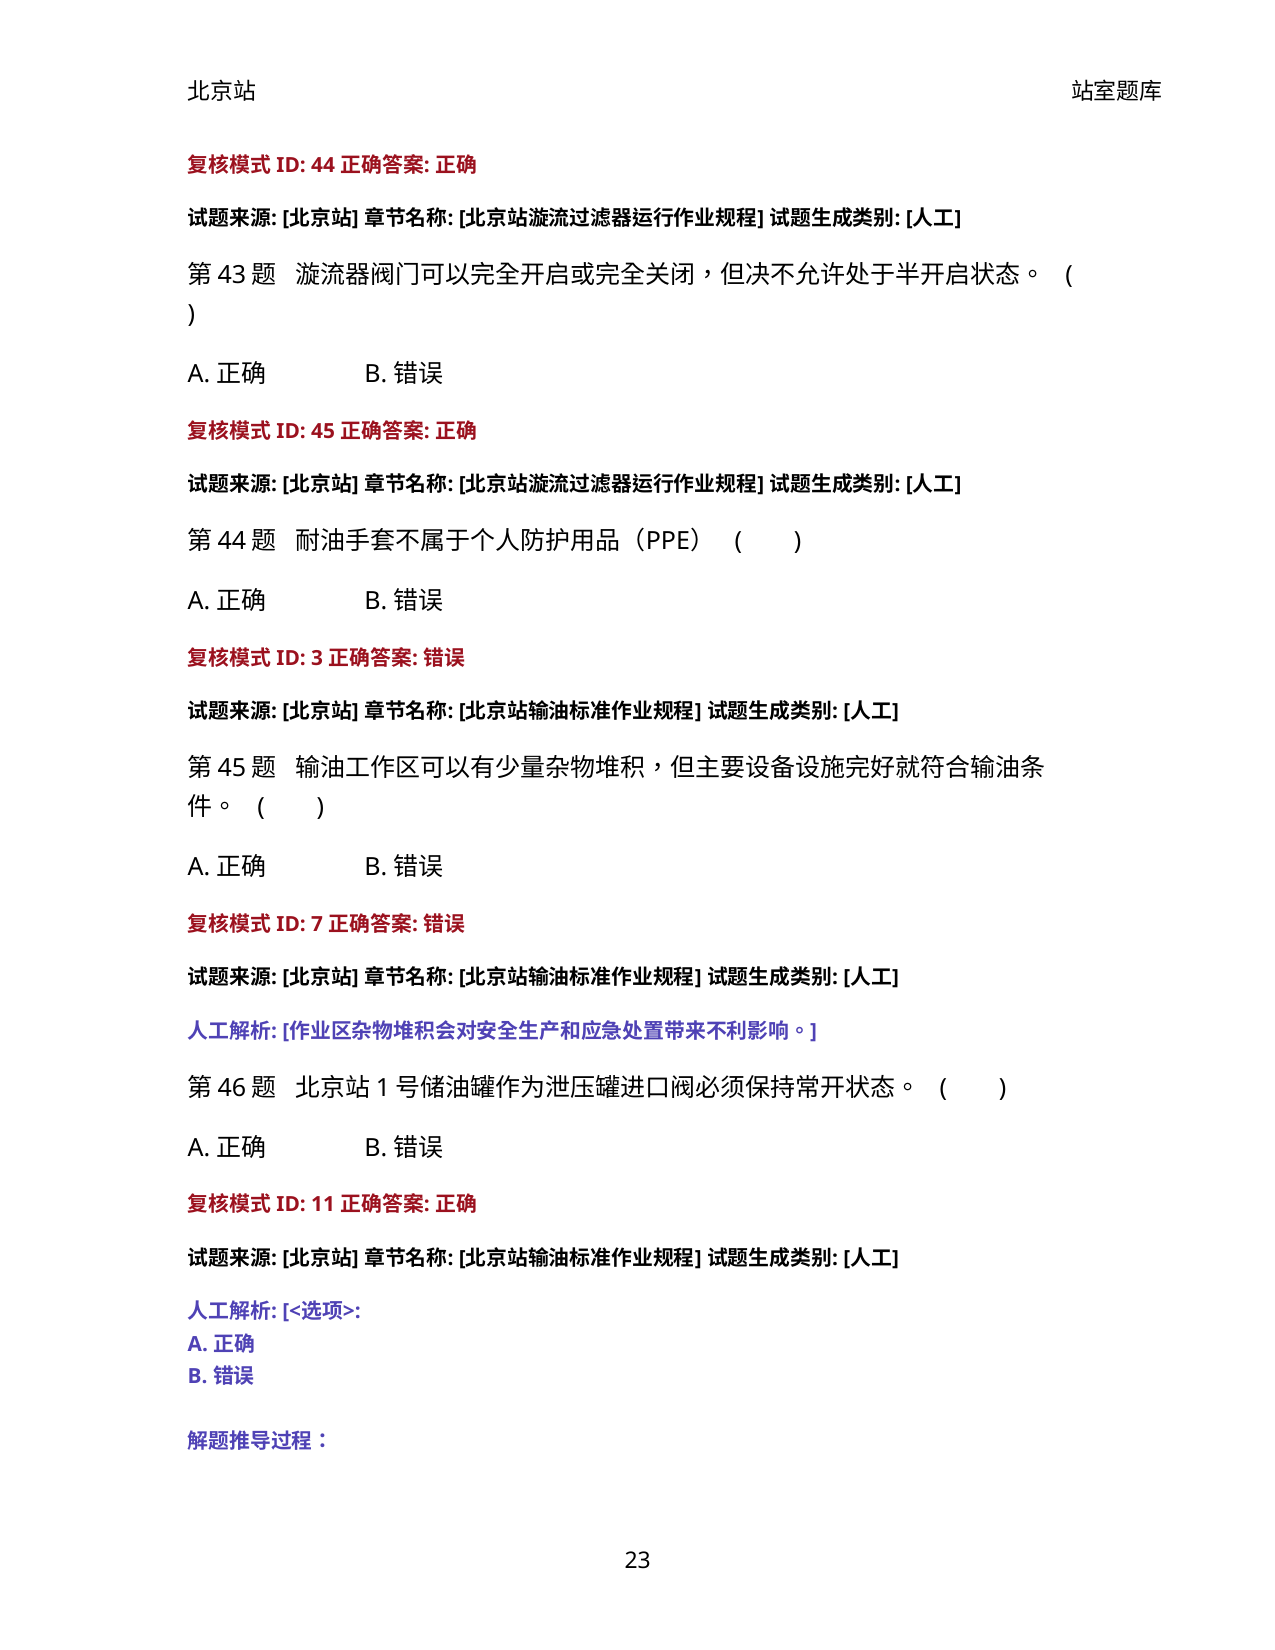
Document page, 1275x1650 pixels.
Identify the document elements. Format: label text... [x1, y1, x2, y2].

text A. 正确 B. 错误 [187, 849, 1087, 883]
text 试题来源: [北京站] 章节名称: [北京站输油标准作业规程] 试题生成类别: [人工] [187, 962, 1087, 991]
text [187, 203, 1087, 232]
text 第43题 漩流器阀门可以完全开启或完全关闭，但决不允许处于半开启状态。 ( ) [187, 257, 1087, 330]
text 复核模式 ID: 3 正确答案: 错误 [187, 643, 1087, 671]
text 复核模式 ID: 44 正确答案: 正确 [187, 150, 1087, 178]
text 复核模式 ID: 7 正确答案: 错误 [187, 909, 1087, 937]
text 人工解析: [作业区杂物堆积会对安全生产和应急处置带来不利影响。] [187, 1016, 1087, 1044]
text 第45题 输油工作区可以有少量杂物堆积，但主要设备设施完好就符合输油条件。 ( ) [187, 750, 1087, 823]
text A. 正确 B. 错误 [187, 356, 1087, 390]
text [187, 1296, 1087, 1488]
text 复核模式 ID: 11 正确答案: 正确 [187, 1189, 1087, 1218]
text 第46题 北京站1号储油罐作为泄压罐进口阀必须保持常开状态。 ( ) [187, 1069, 1087, 1103]
text A. 正确 B. 错误 [187, 583, 1087, 617]
text 试题来源: [北京站] 章节名称: [北京站输油标准作业规程] 试题生成类别: [人工] [187, 696, 1087, 725]
text 第44题 耐油手套不属于个人防护用品（PPE） ( ) [187, 523, 1087, 557]
text A. 正确 B. 错误 [187, 1129, 1087, 1163]
text 试题来源: [北京站] 章节名称: [北京站输油标准作业规程] 试题生成类别: [人工] [187, 1243, 1087, 1271]
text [187, 469, 1087, 498]
text 复核模式 ID: 45 正确答案: 正确 [187, 416, 1087, 444]
